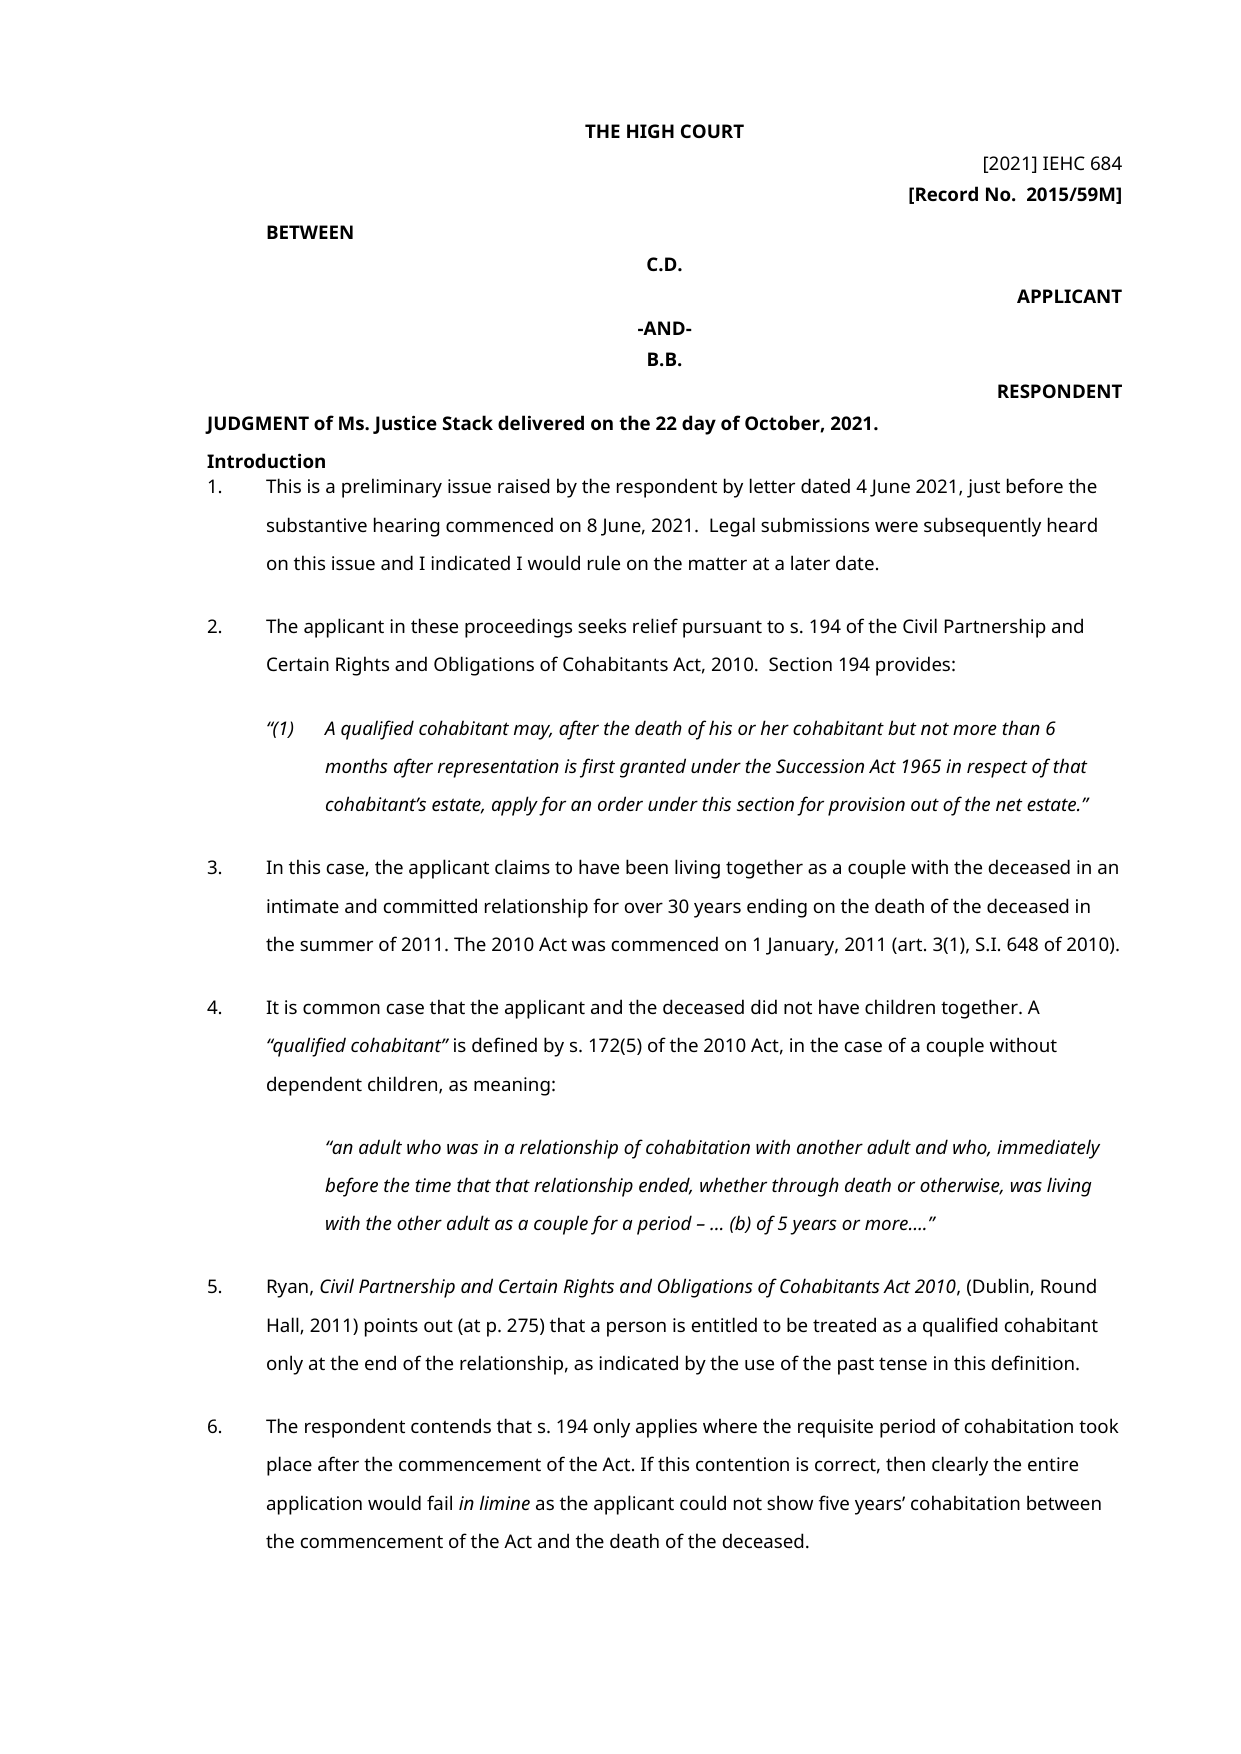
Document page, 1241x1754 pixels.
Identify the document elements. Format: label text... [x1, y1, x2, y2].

text [2021] IEHC 684 [207, 150, 1122, 175]
text 2. The applicant in these proceedings seeks relief pursuant to s. 194 of the Civil Partnership and Certain Rights and Obligations of Cohabitants Act, 2010. Section 194 provides: [207, 613, 1122, 677]
subtitle Introduction [207, 448, 1122, 474]
text C.D. [207, 251, 1122, 277]
text BETWEEN [266, 220, 1122, 245]
title THE HIGH COURT [207, 118, 1122, 144]
text B.B. [207, 347, 1122, 372]
text 3. In this case, the applicant claims to have been living together as a couple with the deceased in an intimate and committed relationship for over 30 years ending on the death of the deceased in the summer of 2011. The 2010 Act was commenced on 1 January, 2011 (art. 3(1), S.I. 648 of 2010). [207, 855, 1122, 957]
text 6. The respondent contends that s. 194 only applies where the requisite period of cohabitation took place after the commencement of the Act. If this contention is correct, then clearly the entire application would fail in limine as the applicant could not show five years’ cohabitation between the commencement of the Act and the death of the deceased. [207, 1413, 1122, 1554]
text Respondent [207, 378, 1122, 404]
text 5. Ryan, Civil Partnership and Certain Rights and Obligations of Cohabitants Act 2010, (Dublin, Round Hall, 2011) points out (at p. 275) that a person is entitled to be treated as a qualified cohabitant only at the end of the relationship, as indicated by the use of the past tense in this definition. [207, 1274, 1122, 1376]
text [Record No. 2015/59M] [207, 182, 1122, 207]
text JUDGMENT of Ms. Justice Stack delivered on the 22 day of October, 2021. [207, 410, 1122, 436]
text -and- [207, 315, 1122, 341]
text “(1) A qualified cohabitant may, after the death of his or her cohabitant but not more than 6 months after representation is first granted under the Succession Act 1965 in respect of that cohabitant’s estate, apply for an order under this section for provision out of the net estate.” [266, 715, 1122, 817]
text 4. It is common case that the applicant and the deceased did not have children together. A “qualified cohabitant” is defined by s. 172(5) of the 2010 Act, in the case of a couple without dependent children, as meaning: [207, 994, 1122, 1096]
text Applicant [207, 283, 1122, 309]
text “an adult who was in a relationship of cohabitation with another adult and who, immediately before the time that that relationship ended, whether through death or otherwise, was living with the other adult as a couple for a period – … (b) of 5 years or more….” [266, 1134, 1122, 1236]
text 1. This is a preliminary issue raised by the respondent by letter dated 4 June 2021, just before the substantive hearing commenced on 8 June, 2021. Legal submissions were subsequently heard on this issue and I indicated I would rule on the matter at a later date. [207, 474, 1122, 576]
